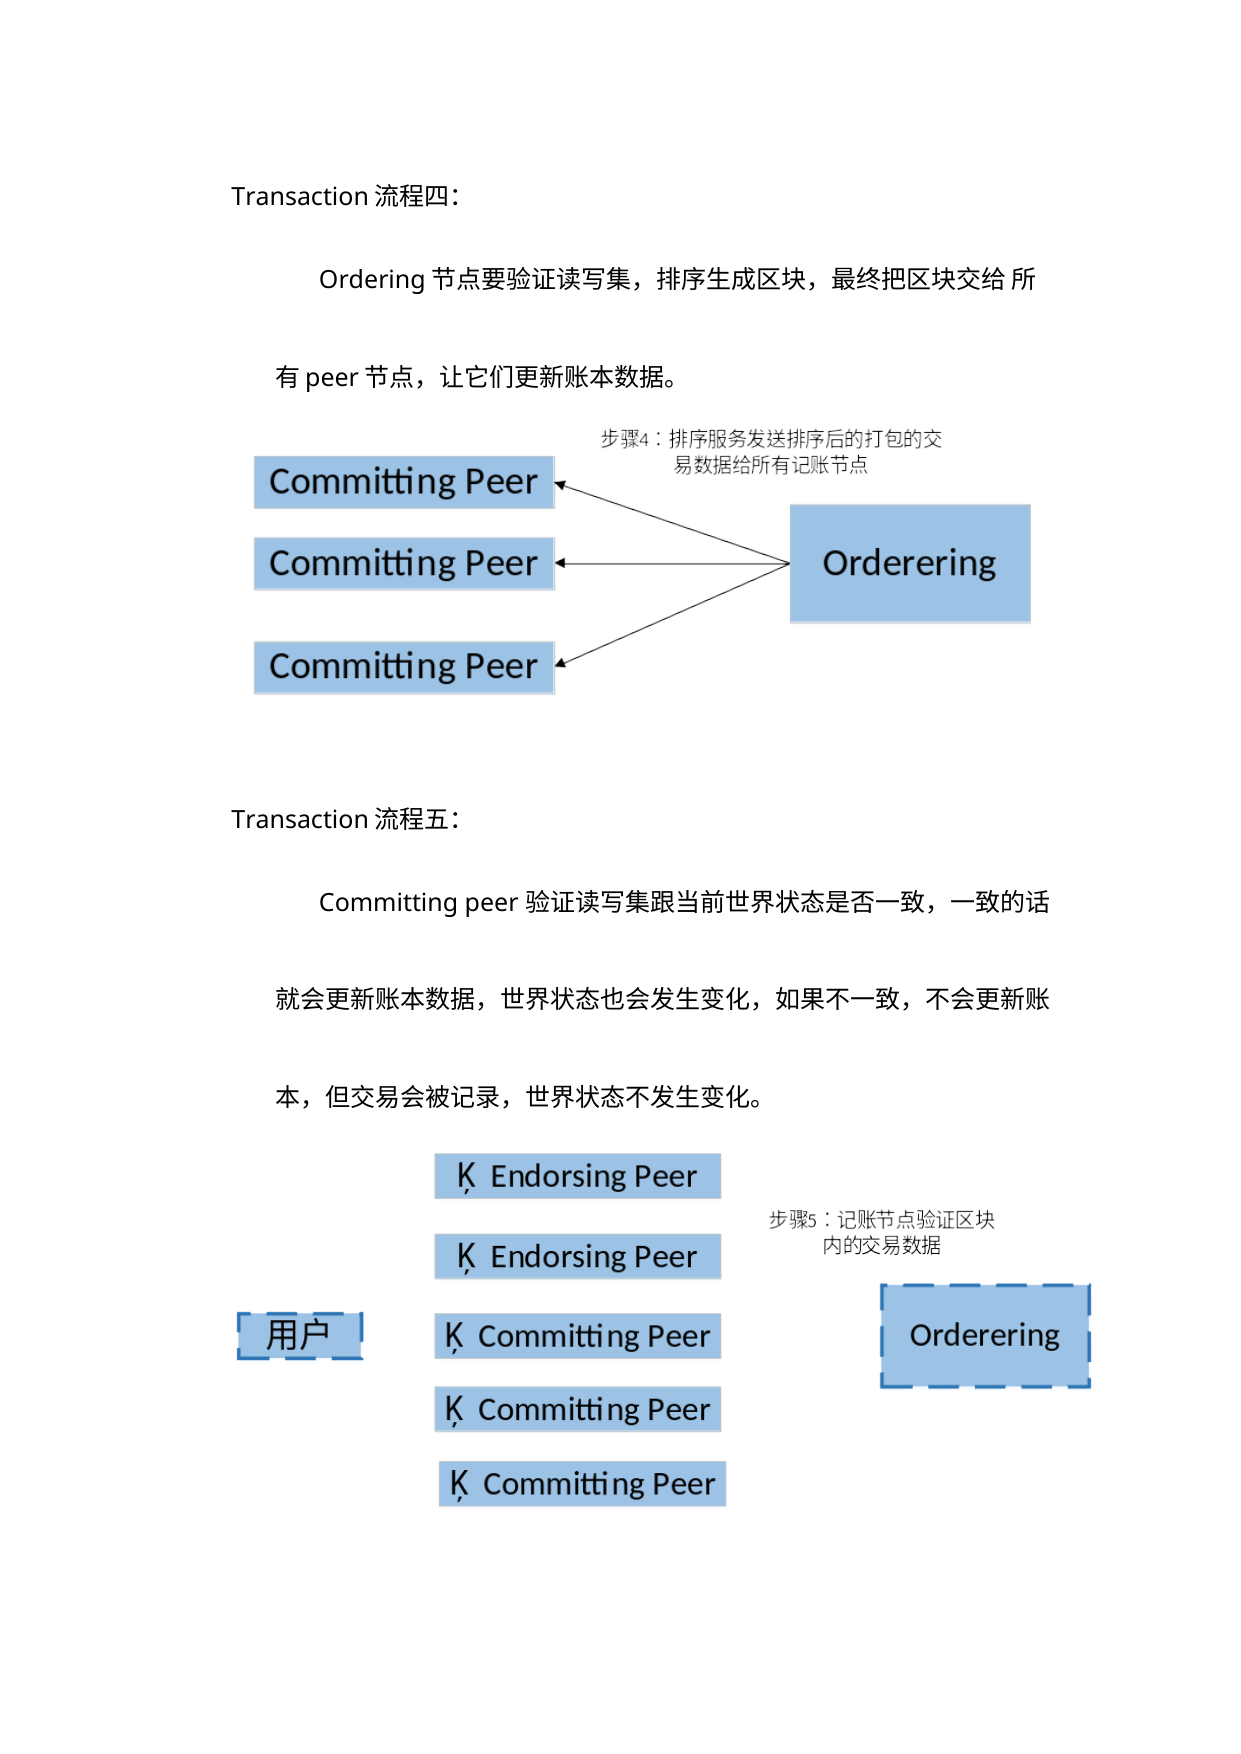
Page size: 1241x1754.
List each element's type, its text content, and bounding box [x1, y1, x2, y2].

text Ordering节点要验证读写集，排序生成区块，最终把区块交给 所有peer节点，让它们更新账本数据。 [275, 245, 1053, 408]
text Committing peer 验证读写集跟当前世界状态是否一致，一致的话就会更新账本数据，世界状态也会发生变化，如果不一致，不会更新账本，但交易会被记录，世界状态不发生变化。 [275, 868, 1053, 1128]
text Transaction流程四： [231, 162, 1053, 227]
text Transaction流程五： [231, 785, 1053, 850]
